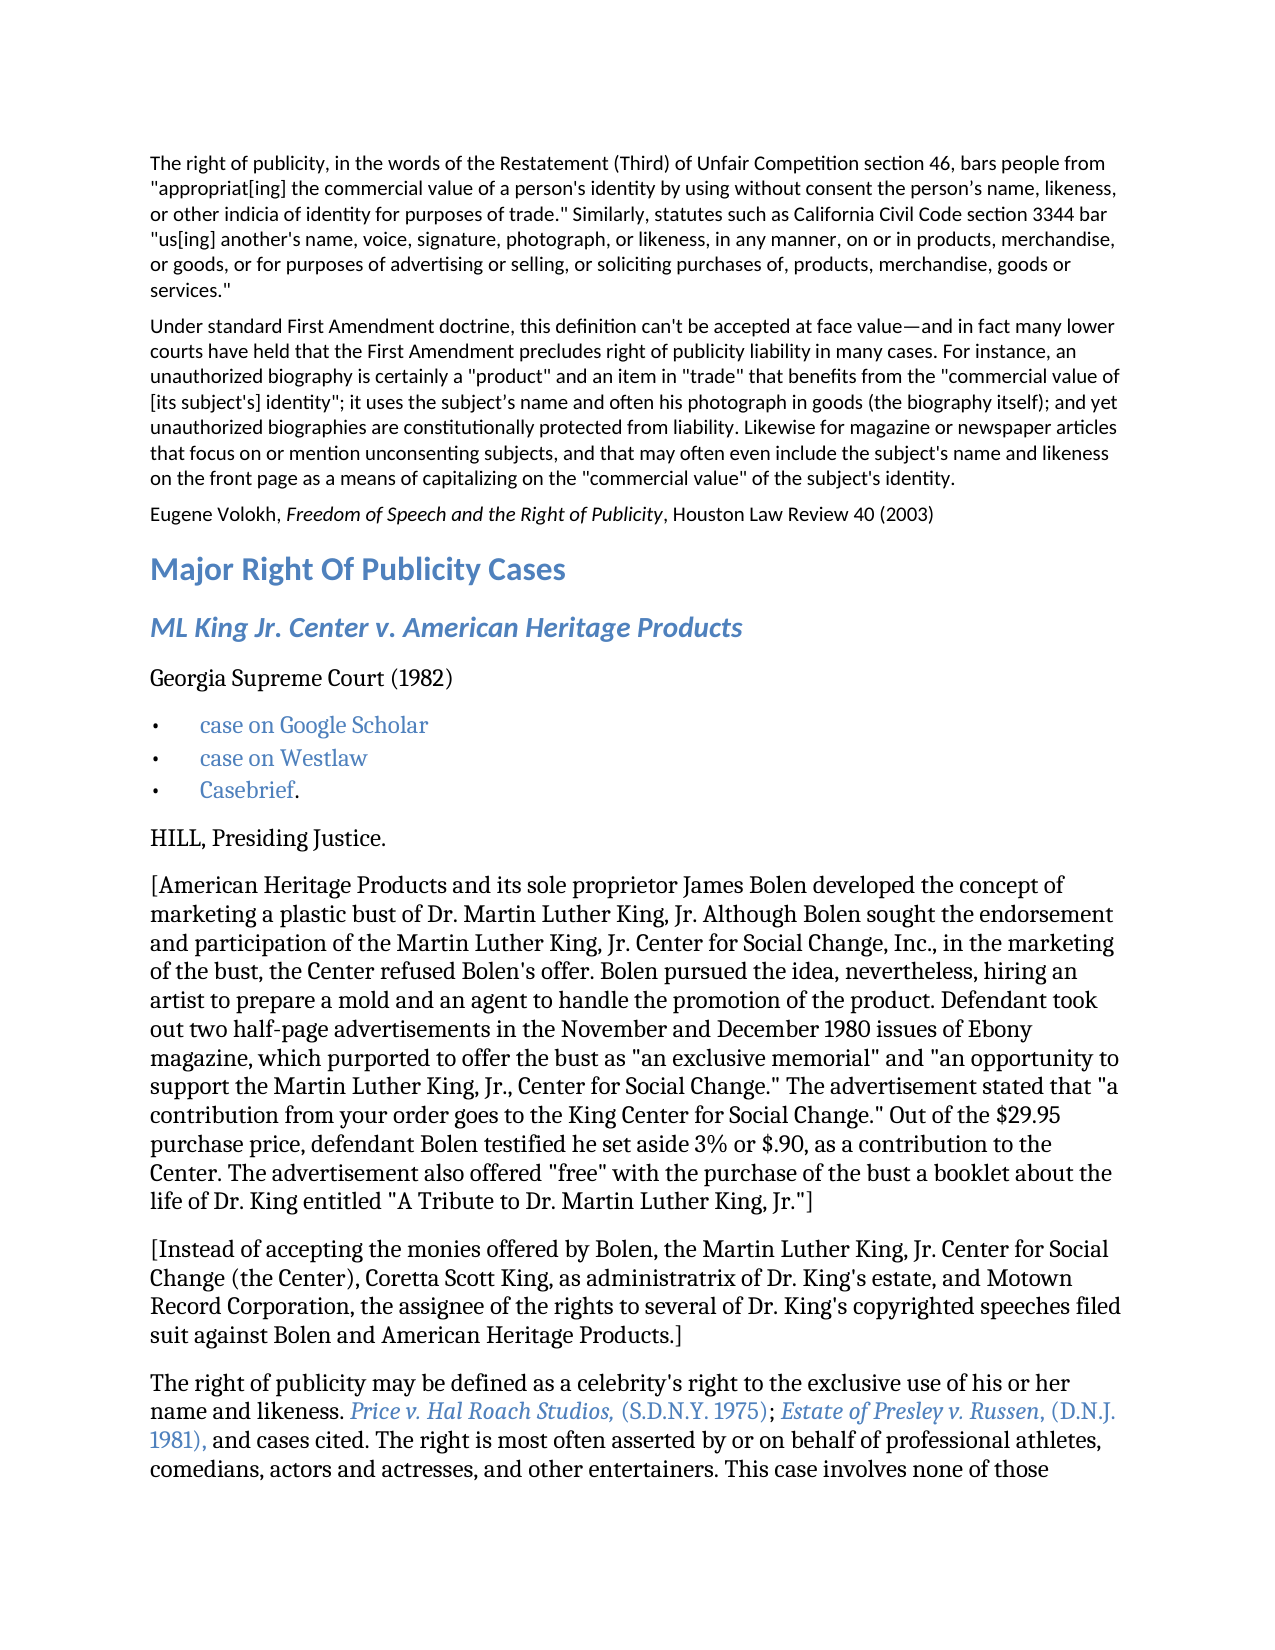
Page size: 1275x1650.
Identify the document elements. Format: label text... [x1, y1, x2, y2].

subtitle Major Right Of Publicity Cases [150, 547, 1125, 588]
list case on Google Scholar [150, 711, 1125, 740]
text Under standard First Amendment doctrine, this definition can't be accepted at face value—and in fact many lower courts have held that the First Amendment precludes right of publicity liability in many cases. For instance, an unauthorized biography is certainly a "product" and an item in "trade" that benefits from the "commercial value of [its subject's] identity"; it uses the subject’s name and often his photograph in goods (the biography itself); and yet unauthorized biographies are constitutionally protected from liability. Likewise for magazine or newspaper articles that focus on or mention unconsenting subjects, and that may often even include the subject's name and likeness on the front page as a means of capitalizing on the "commercial value" of the subject's identity. [150, 313, 1125, 491]
list Casebrief. [150, 776, 1125, 805]
text The right of publicity, in the words of the Restatement (Third) of Unfair Competition section 46, bars people from "appropriat[ing] the commercial value of a person's identity by using without consent the person’s name, likeness, or other indicia of identity for purposes of trade." Similarly, statutes such as California Civil Code section 3344 bar "us[ing] another's name, voice, signature, photograph, or likeness, in any manner, on or in products, merchandise, or goods, or for purposes of advertising or selling, or soliciting purchases of, products, merchandise, goods or services." [150, 150, 1125, 302]
subtitle ML King Jr. Center v. American Heritage Products [150, 609, 1125, 645]
text HILL, Presiding Justice. [150, 823, 1125, 852]
list case on Westlaw [150, 743, 1125, 772]
text Eugene Volokh, Freedom of Speech and the Right of Publicity, Houston Law Review 40 (2003) [150, 501, 1125, 527]
